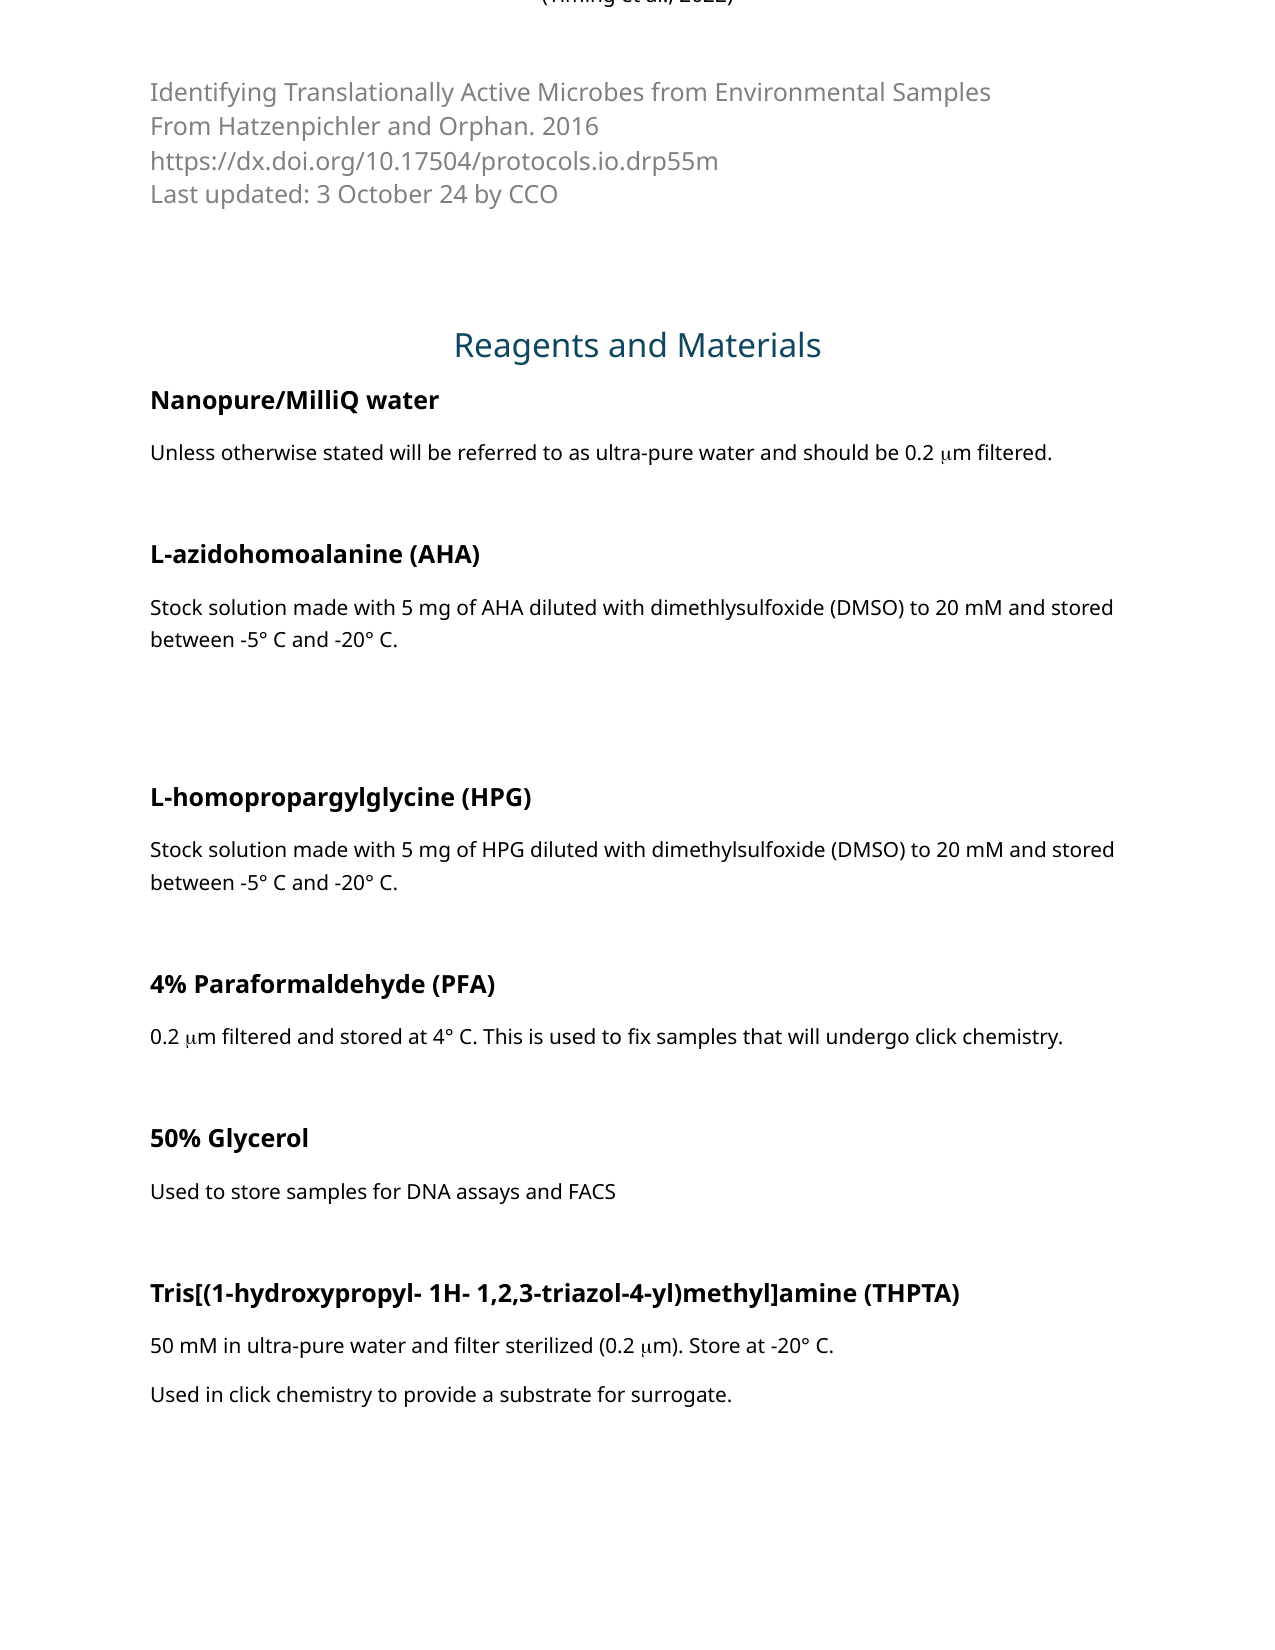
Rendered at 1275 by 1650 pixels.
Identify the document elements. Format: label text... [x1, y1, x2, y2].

text 4% Paraformaldehyde (PFA) [150, 967, 1125, 1001]
subtitle Reagents and Materials [150, 322, 1125, 367]
text Tris[(1-hydroxypropyl- 1H- 1,2,3-triazol-4-yl)methyl]amine (THPTA) [150, 1275, 1125, 1309]
text Stock solution made with 5 mg of HPG diluted with dimethylsulfoxide (DMSO) to 20 mM and stored between -5° C and -20° C. [150, 836, 1125, 897]
text L-azidohomoalanine (AHA) [150, 537, 1125, 571]
text L-homopropargylglycine (HPG) [150, 780, 1125, 814]
text Nanopure/MilliQ water [150, 382, 1125, 417]
text 50 mM in ultra-pure water and filter sterilized (0.2 mm). Store at -20° C. [150, 1331, 1125, 1360]
text Unless otherwise stated will be referred to as ultra-pure water and should be 0.2 mm filtered. [150, 438, 1125, 467]
text Stock solution made with 5 mg of AHA diluted with dimethlysulfoxide (DMSO) to 20 mM and stored between -5° C and -20° C. [150, 593, 1125, 654]
text 50% Glycerol [150, 1121, 1125, 1155]
text 0.2 mm filtered and stored at 4° C. This is used to fix samples that will undergo click chemistry. [150, 1022, 1125, 1051]
text Used to store samples for DNA assays and FACS [150, 1177, 1125, 1205]
text Used in click chemistry to provide a substrate for surrogate. [150, 1381, 1125, 1409]
